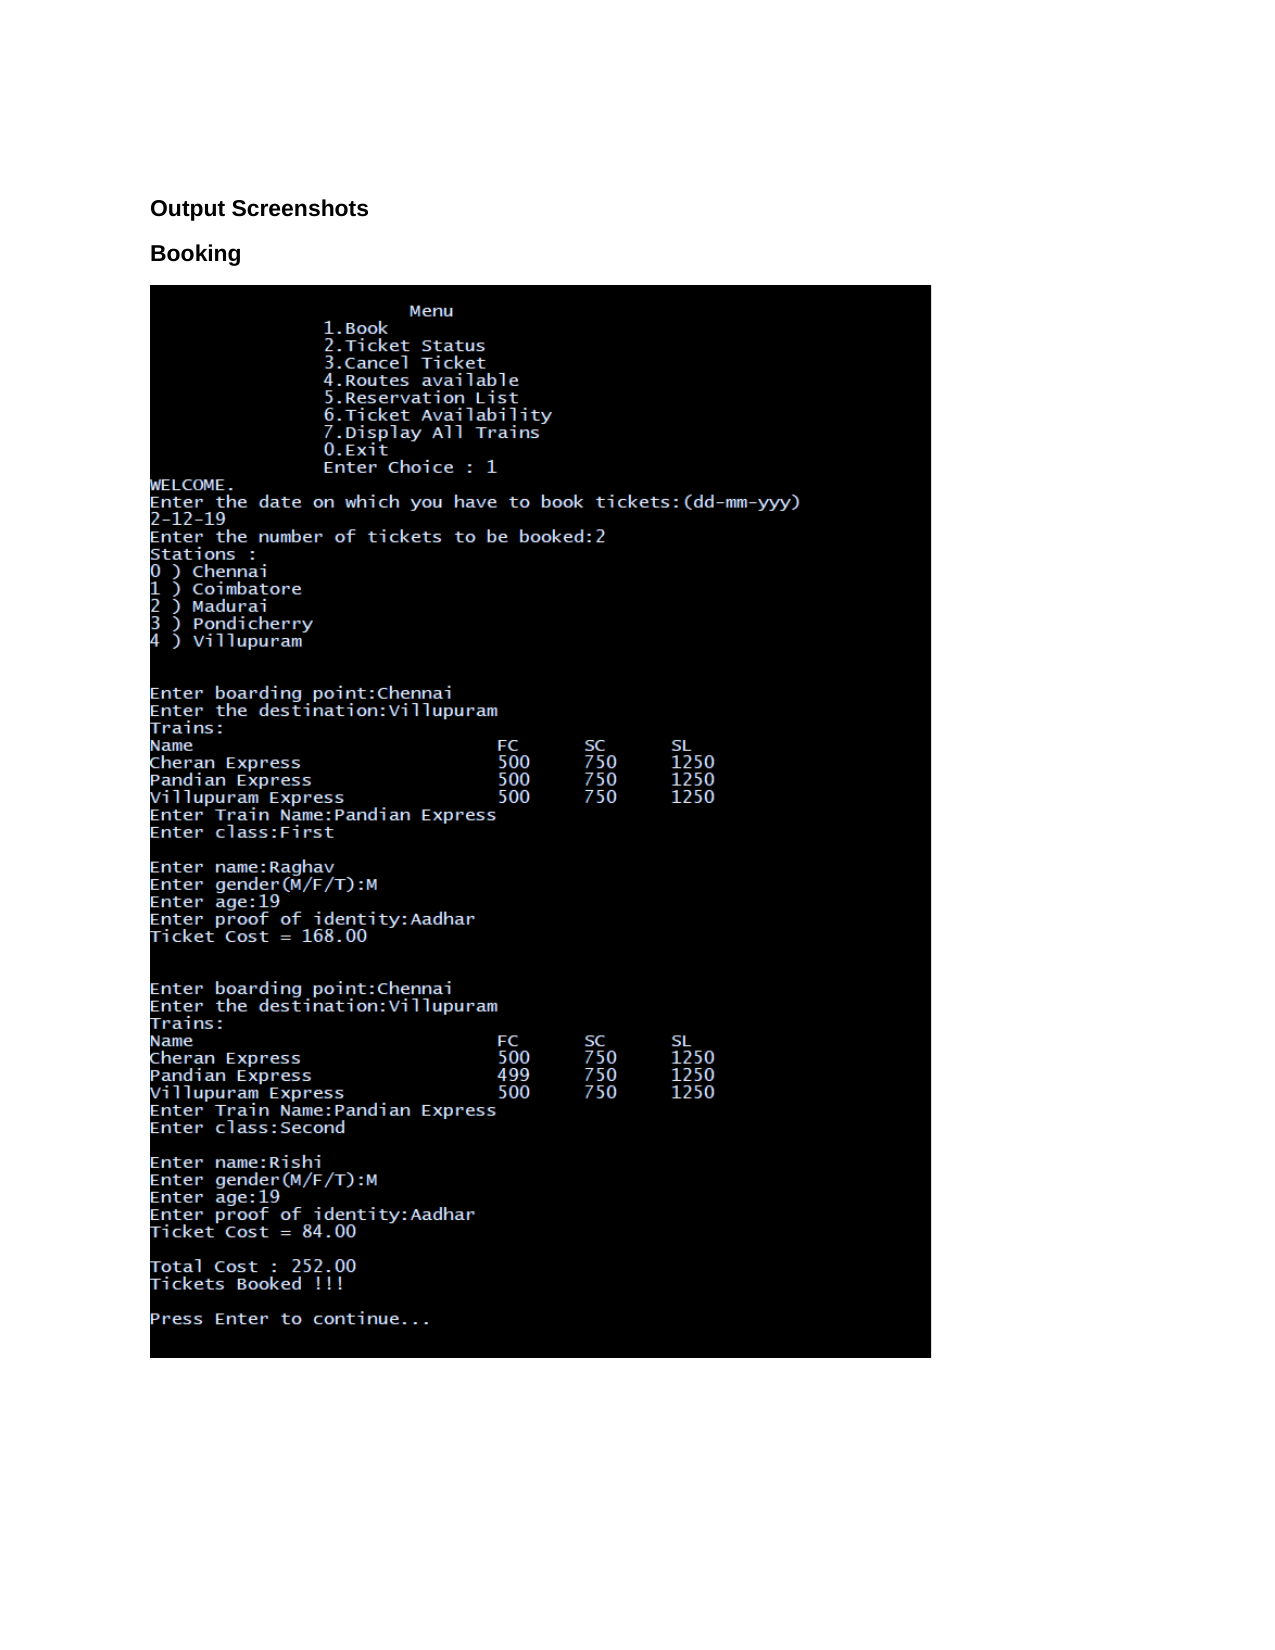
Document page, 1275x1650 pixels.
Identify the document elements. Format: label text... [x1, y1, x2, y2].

picture [150, 285, 932, 1358]
text Output Screenshots [150, 195, 1125, 221]
text Booking [150, 240, 1125, 267]
